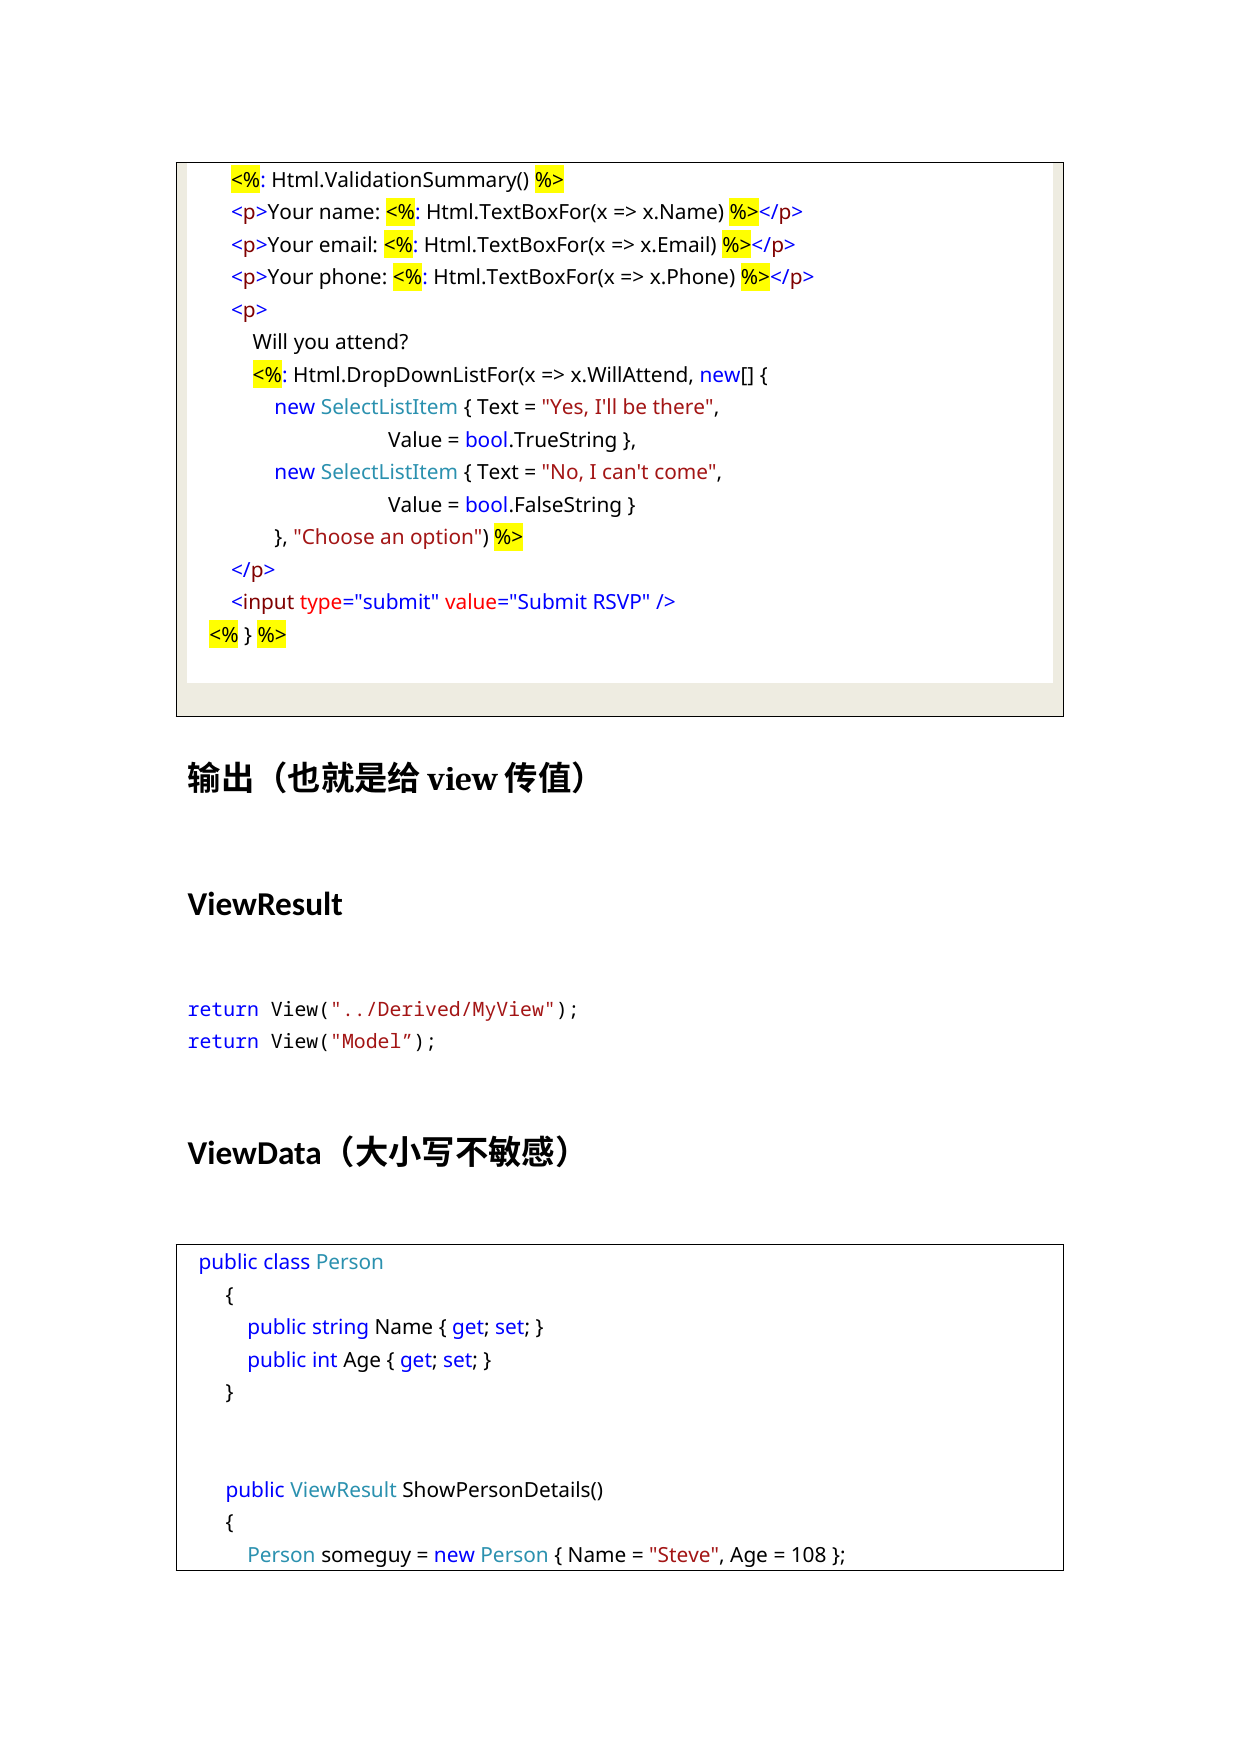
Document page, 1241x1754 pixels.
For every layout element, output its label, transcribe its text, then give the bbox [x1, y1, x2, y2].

text return View("Model”); [187, 1025, 1053, 1058]
subtitle ViewResult [187, 871, 1053, 936]
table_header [177, 163, 1063, 716]
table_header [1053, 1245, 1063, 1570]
text return View("../Derived/MyView"); [187, 993, 1053, 1025]
subtitle 输出（也就是给view传值） [187, 744, 1053, 809]
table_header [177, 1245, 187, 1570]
subtitle ViewData（大小写不敏感） [187, 1117, 1053, 1182]
